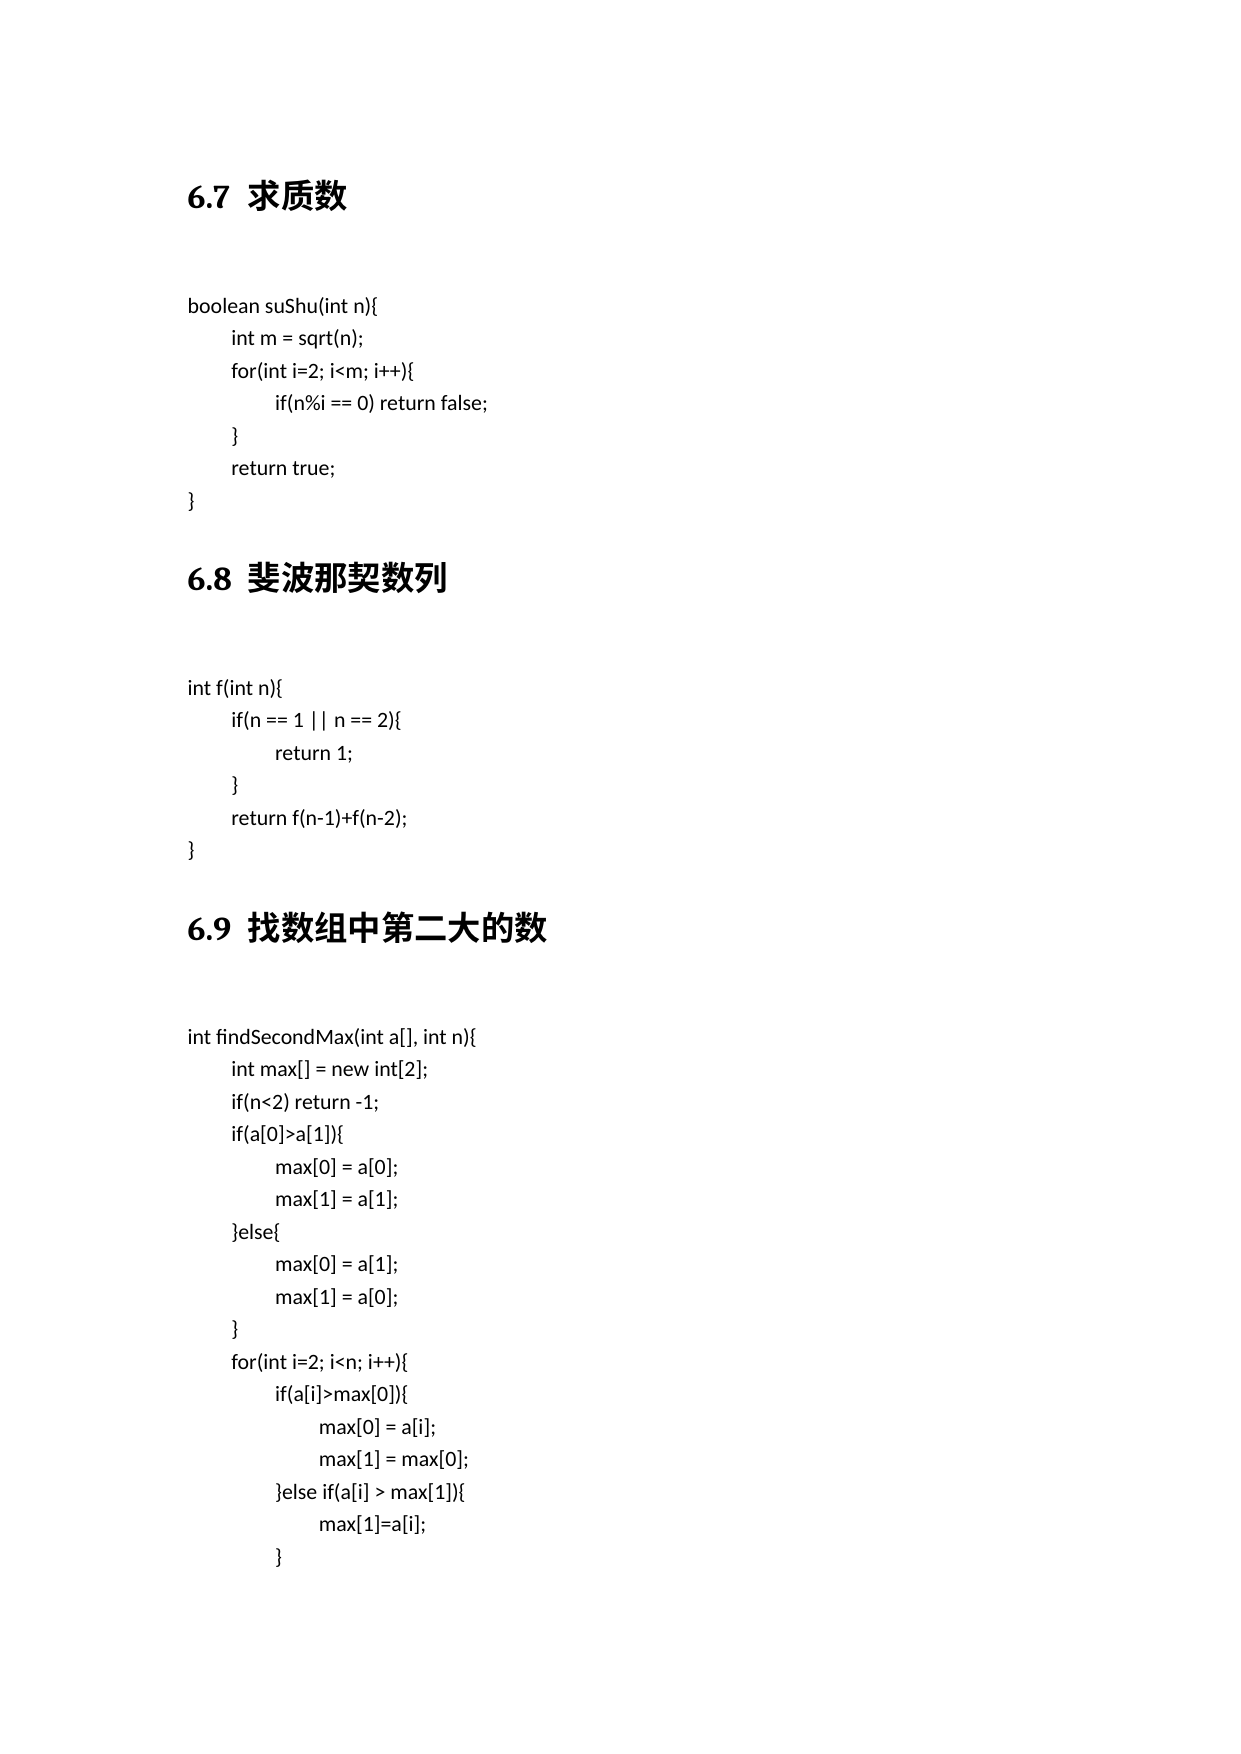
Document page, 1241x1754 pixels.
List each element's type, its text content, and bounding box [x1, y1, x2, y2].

subtitle 斐波那契数列 [187, 544, 1053, 609]
text max[1] = a[1]; [187, 1183, 1053, 1215]
text }else if(a[i] > max[1]){ [231, 1475, 1053, 1508]
text int m = sqrt(n); [187, 322, 1053, 354]
text return true; [187, 452, 1053, 484]
text for(int i=2; i<m; i++){ [187, 354, 1053, 387]
text } [187, 484, 1053, 517]
text max[1] = max[0]; [231, 1443, 1053, 1475]
text if(a[i]>max[0]){ [231, 1378, 1053, 1410]
text if(a[0]>a[1]){ [187, 1118, 1053, 1150]
text for(int i=2; i<n; i++){ [231, 1345, 1053, 1378]
text max[0] = a[0]; [187, 1150, 1053, 1183]
text if(n == 1 || n == 2){ [187, 703, 1053, 736]
subtitle 找数组中第二大的数 [187, 893, 1053, 958]
text max[1] = a[0]; [187, 1280, 1053, 1313]
text }else{ [187, 1215, 1053, 1248]
text int max[] = new int[2]; [187, 1053, 1053, 1085]
text max[0] = a[1]; [231, 1248, 1053, 1280]
text return f(n-1)+f(n-2); [187, 801, 1053, 833]
text return 1; [187, 736, 1053, 768]
text } [187, 419, 1053, 452]
text boolean suShu(int n){ [187, 289, 1053, 322]
text max[1]=a[i]; [231, 1508, 1053, 1540]
text } [231, 1313, 1053, 1345]
text } [187, 768, 1053, 801]
text } [187, 833, 1053, 866]
text int f(int n){ [187, 671, 1053, 703]
text max[0] = a[i]; [231, 1410, 1053, 1443]
subtitle 求质数 [187, 162, 1053, 227]
text if(n<2) return -1; [187, 1085, 1053, 1118]
text int findSecondMax(int a[], int n){ [187, 1020, 1053, 1053]
text } [231, 1540, 1053, 1573]
text if(n%i == 0) return false; [187, 387, 1053, 419]
